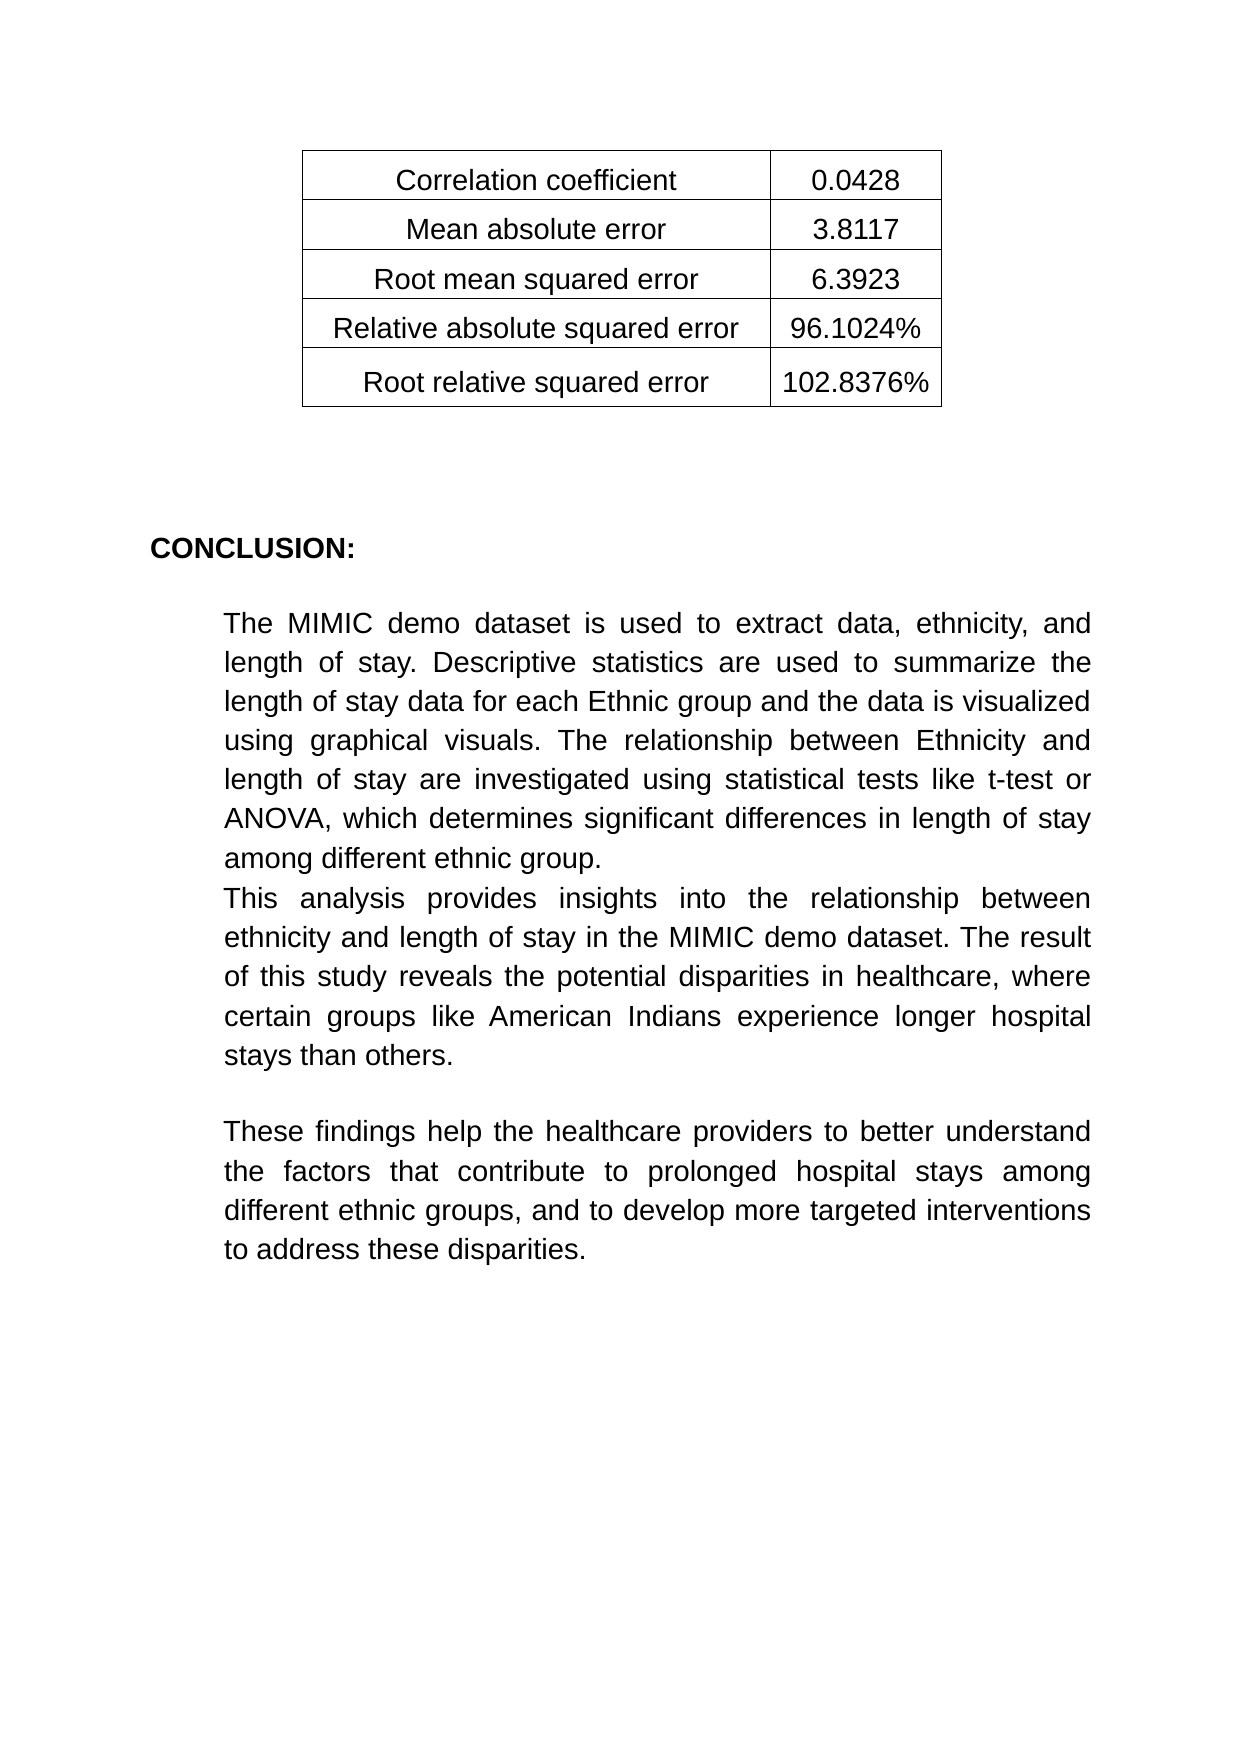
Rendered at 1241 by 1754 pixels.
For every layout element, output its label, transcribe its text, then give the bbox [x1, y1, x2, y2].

table_cell 96.1024% [771, 299, 941, 347]
text The MIMIC demo dataset is used to extract data, ethnicity, and length of stay. Descriptive statistics are used to summarize the length of stay data for each Ethnic group and the data is visualized using graphical visuals. The relationship between Ethnicity and length of stay are investigated using statistical tests like t-test or ANOVA, which determines significant differences in length of stay among different ethnic group. [223, 606, 1093, 874]
table_cell 6.3923 [771, 250, 941, 298]
text These findings help the healthcare providers to better understand the factors that contribute to prolonged hospital stays among different ethnic groups, and to develop more targeted interventions to address these disparities. [223, 1114, 1093, 1265]
text This analysis provides insights into the relationship between ethnicity and length of stay in the MIMIC demo dataset. The result of this study reveals the potential disparities in healthcare, where certain groups like American Indians experience longer hospital stays than others. [223, 881, 1093, 1071]
table_header 0.0428 [771, 151, 941, 199]
table_cell 102.8376% [771, 348, 941, 406]
table_cell Mean absolute error [303, 200, 770, 248]
table_cell 3.8117 [771, 200, 941, 248]
table_header Correlation coefficient [303, 151, 770, 199]
text CONCLUSION: [150, 531, 1165, 564]
table_cell Root relative squared error [303, 348, 770, 406]
table_cell Root mean squared error [303, 250, 770, 298]
table_cell Relative absolute squared error [303, 299, 770, 347]
